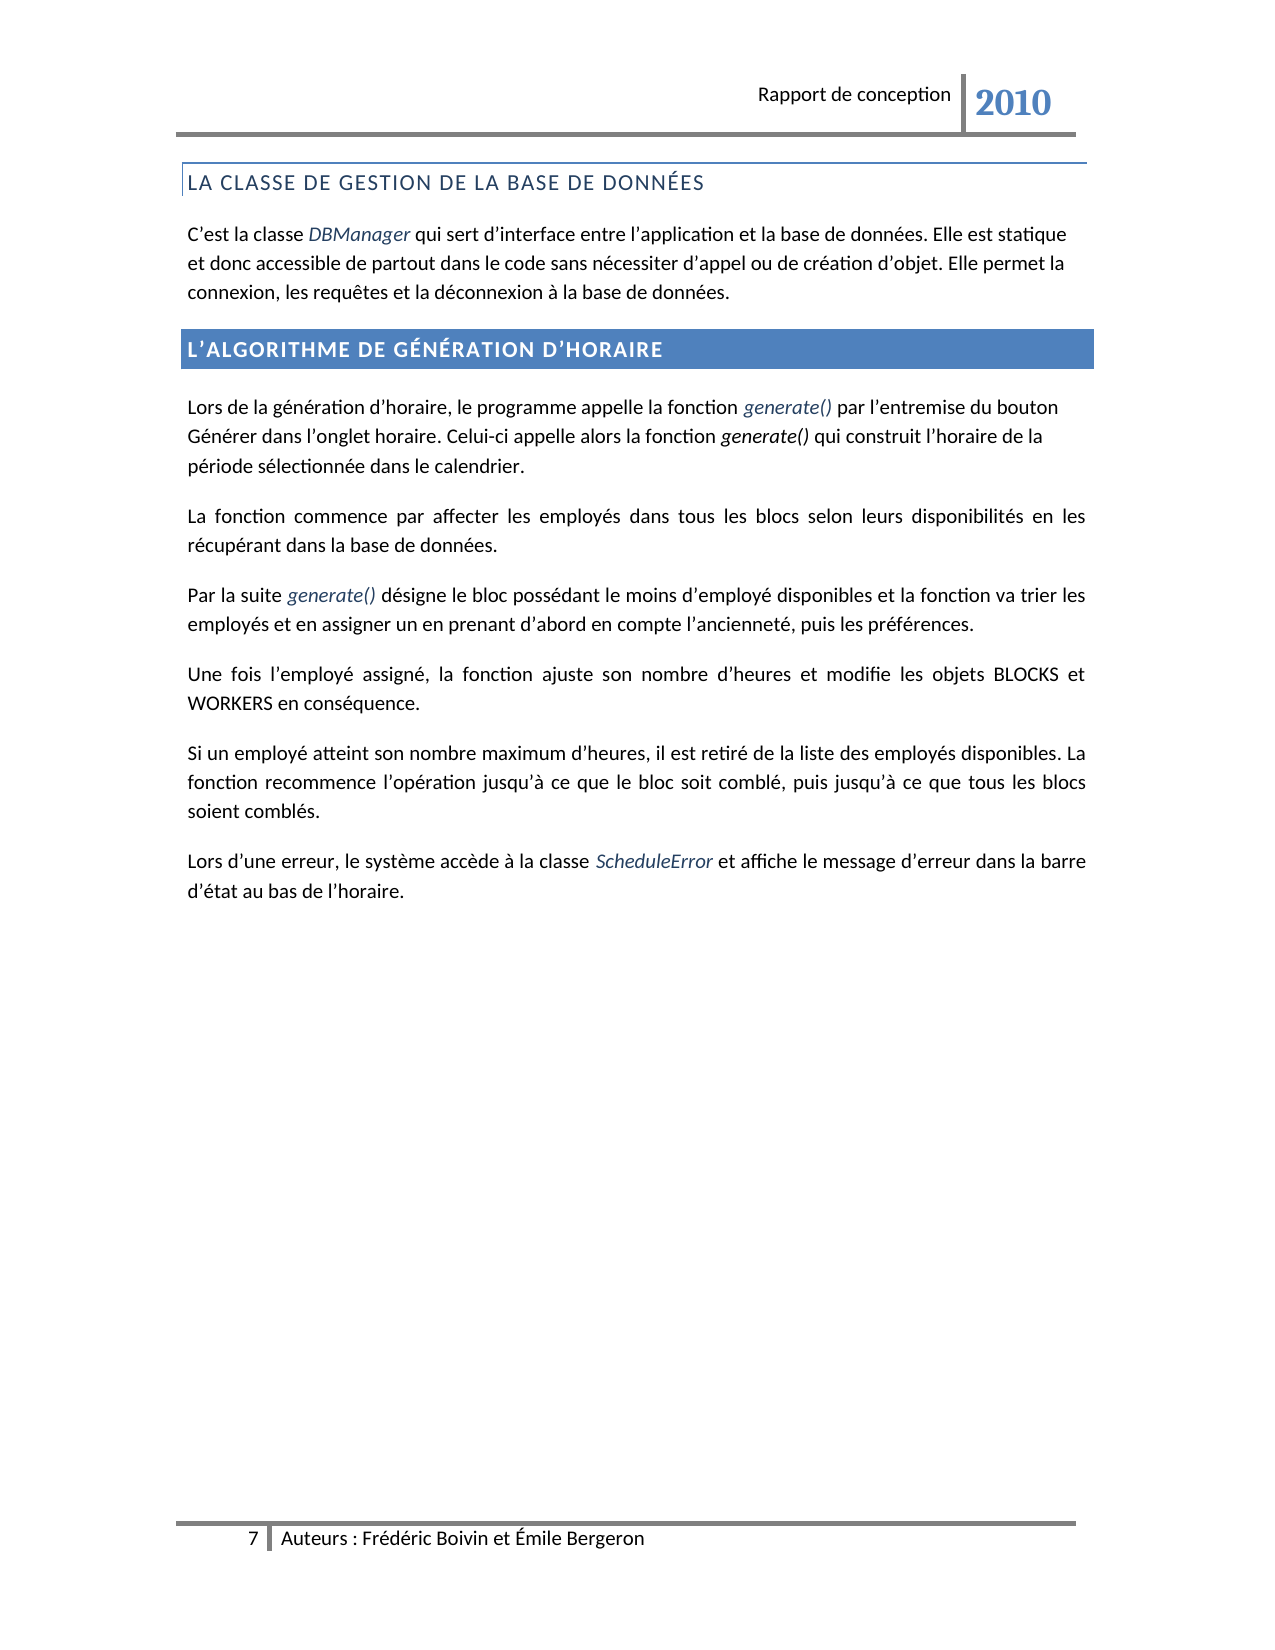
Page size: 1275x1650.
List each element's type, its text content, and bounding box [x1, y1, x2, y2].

text C’est la classe DBManager qui sert d’interface entre l’application et la base de données. Elle est statique et donc accessible de partout dans le code sans nécessiter d’appel ou de création d’objet. Elle permet la connexion, les requêtes et la déconnexion à la base de données. [187, 221, 1087, 304]
text Si un employé atteint son nombre maximum d’heures, il est retiré de la liste des employés disponibles. La fonction recommence l’opération jusqu’à ce que le bloc soit comblé, puis jusqu’à ce que tous les blocs soient comblés. [187, 740, 1087, 824]
subtitle L’Algorithme de génération d’horaire [188, 335, 1087, 363]
text Lors de la génération d’horaire, le programme appelle la fonction generate() par l’entremise du bouton Générer dans l’onglet horaire. Celui-ci appelle alors la fonction generate() qui construit l’horaire de la période sélectionnée dans le calendrier. [187, 394, 1087, 478]
text Une fois l’employé assigné, la fonction ajuste son nombre d’heures et modifie les objets BLOCKS et WORKERS en conséquence. [187, 661, 1087, 716]
text Par la suite generate() désigne le bloc possédant le moins d’employé disponibles et la fonction va trier les employés et en assigner un en prenant d’abord en compte l’ancienneté, puis les préférences. [187, 582, 1087, 637]
text Lors d’une erreur, le système accède à la classe ScheduleError et affiche le message d’erreur dans la barre d’état au bas de l’horaire. [187, 849, 1087, 903]
subtitle La classe de gestion de la base de données [183, 164, 1087, 196]
text La fonction commence par affecter les employés dans tous les blocs selon leurs disponibilités en les récupérant dans la base de données. [187, 503, 1087, 557]
